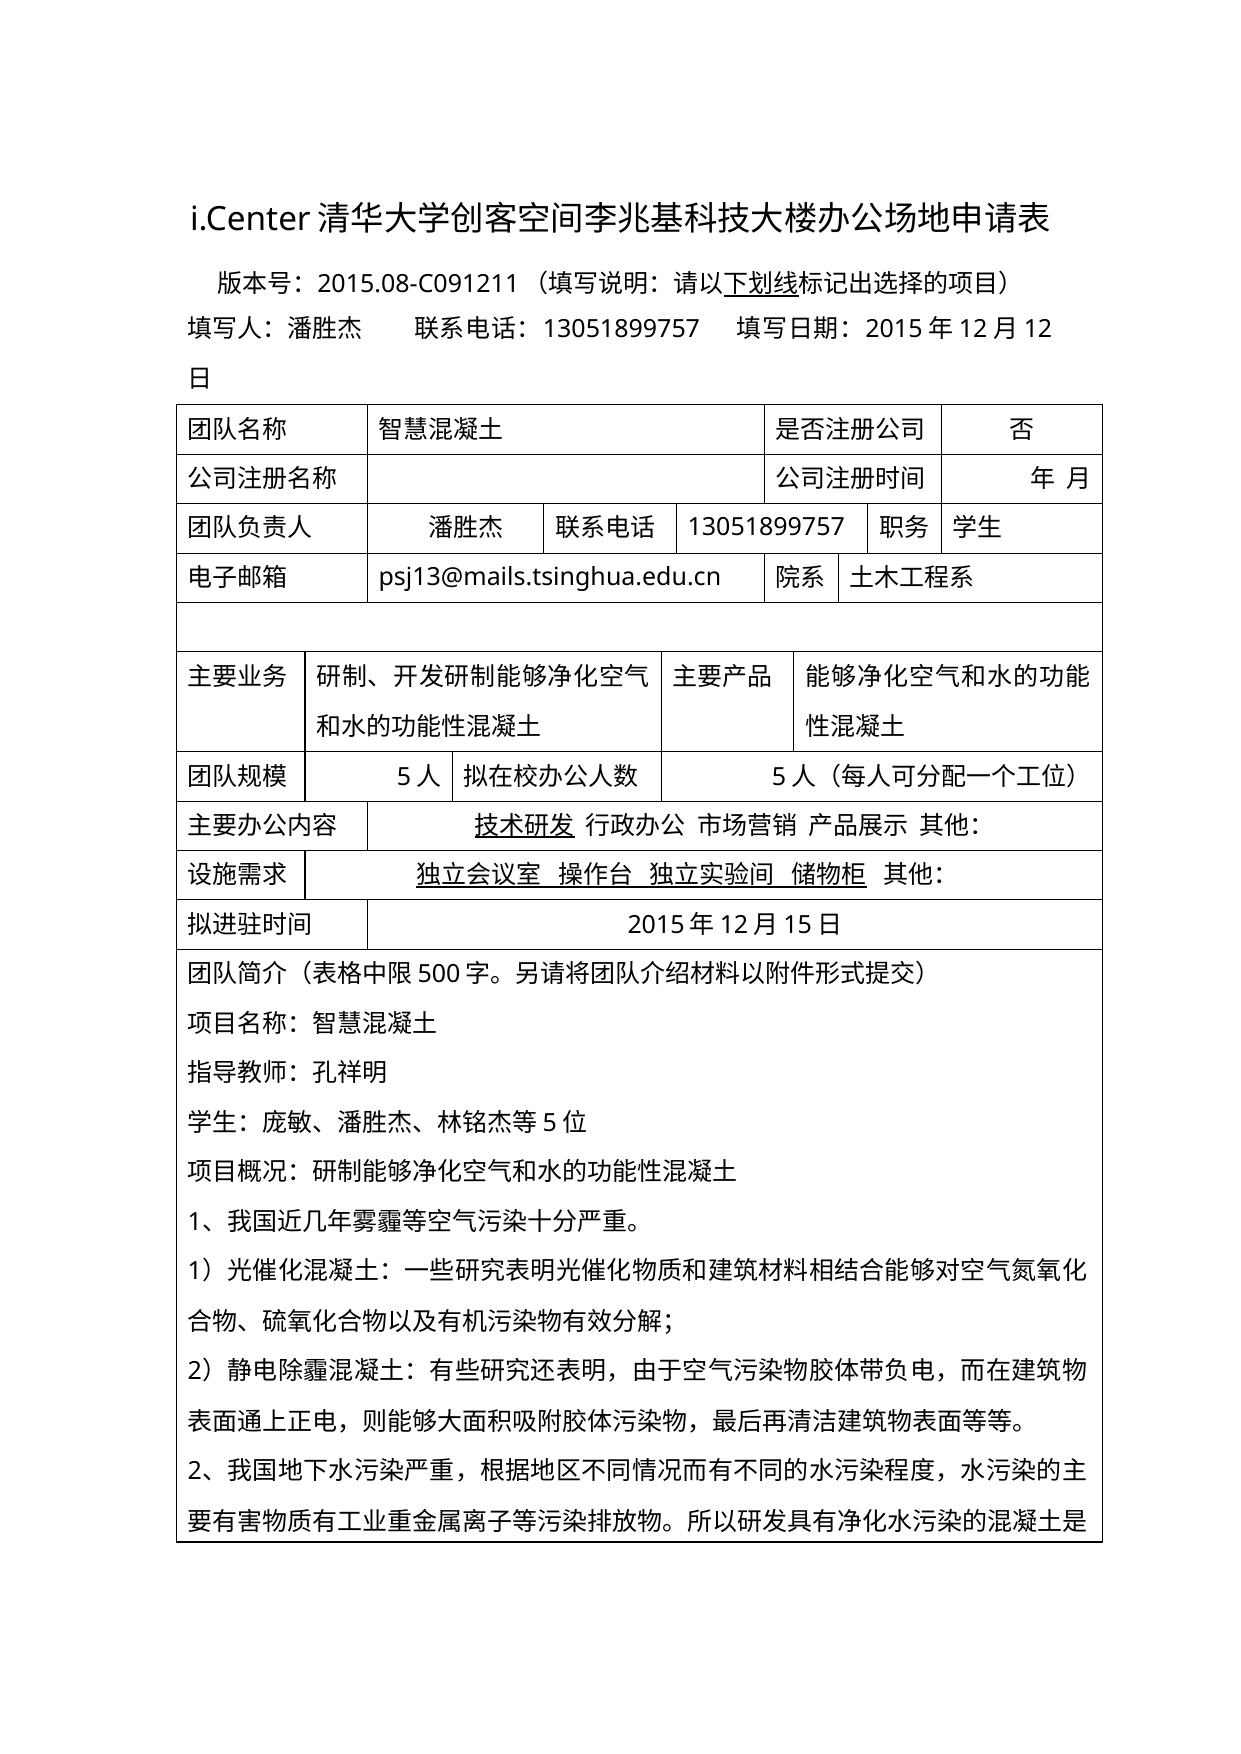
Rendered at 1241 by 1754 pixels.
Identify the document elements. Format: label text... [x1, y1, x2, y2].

table_cell 土木工程系 [839, 554, 1102, 602]
table_cell 5人（每人可分配一个工位） [662, 752, 1102, 801]
text 版本号：2015.08-C091211 （填写说明：请以下划线标记出选择的项目） [187, 260, 1053, 304]
table_cell 拟进驻时间 [177, 900, 367, 949]
table_cell 团队规模 [177, 752, 304, 801]
table_cell [177, 603, 1102, 651]
table_header 是否注册公司 [765, 405, 941, 454]
text 填写人：潘胜杰 联系电话：13051899757 填写日期：2015年12月12日 [187, 304, 1053, 399]
table_cell 主要业务 [177, 652, 304, 751]
table_header 团队名称 [177, 405, 367, 454]
table_cell psj13@mails.tsinghua.edu.cn [368, 554, 764, 602]
text i.Center清华大学创客空间李兆基科技大楼办公场地申请表 [187, 172, 1053, 260]
table_cell 电子邮箱 [177, 554, 367, 602]
table_cell 学生 [942, 504, 1102, 552]
table_header 智慧混凝土 [368, 405, 764, 454]
table_cell 主要产品 [662, 652, 793, 751]
table_cell 5人 [306, 752, 452, 801]
table_cell 年 月 [942, 455, 1102, 503]
table_cell 2015年12月15日 [368, 900, 1102, 949]
table_cell 独立会议室 操作台 独立实验间 储物柜 其他： [306, 851, 1102, 899]
table_cell 13051899757 [677, 504, 867, 552]
table_header 否 [942, 405, 1102, 454]
table_cell 能够净化空气和水的功能性混凝土 [794, 652, 1102, 751]
table_cell 潘胜杰 [368, 504, 543, 552]
table_cell 联系电话 [544, 504, 676, 552]
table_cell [177, 950, 1102, 1541]
table_cell 设施需求 [177, 851, 304, 899]
table_cell 公司注册时间 [765, 455, 941, 503]
table_cell 院系 [765, 554, 838, 602]
table_cell 拟在校办公人数 [453, 752, 661, 801]
table_cell 技术研发 行政办公 市场营销 产品展示 其他： [368, 802, 1102, 850]
table_cell [368, 455, 764, 503]
table_cell 研制、开发研制能够净化空气和水的功能性混凝土 [306, 652, 661, 751]
table_cell 团队负责人 [177, 504, 367, 552]
table_cell 公司注册名称 [177, 455, 367, 503]
table_cell 主要办公内容 [177, 802, 367, 850]
table_cell 职务 [868, 504, 941, 552]
